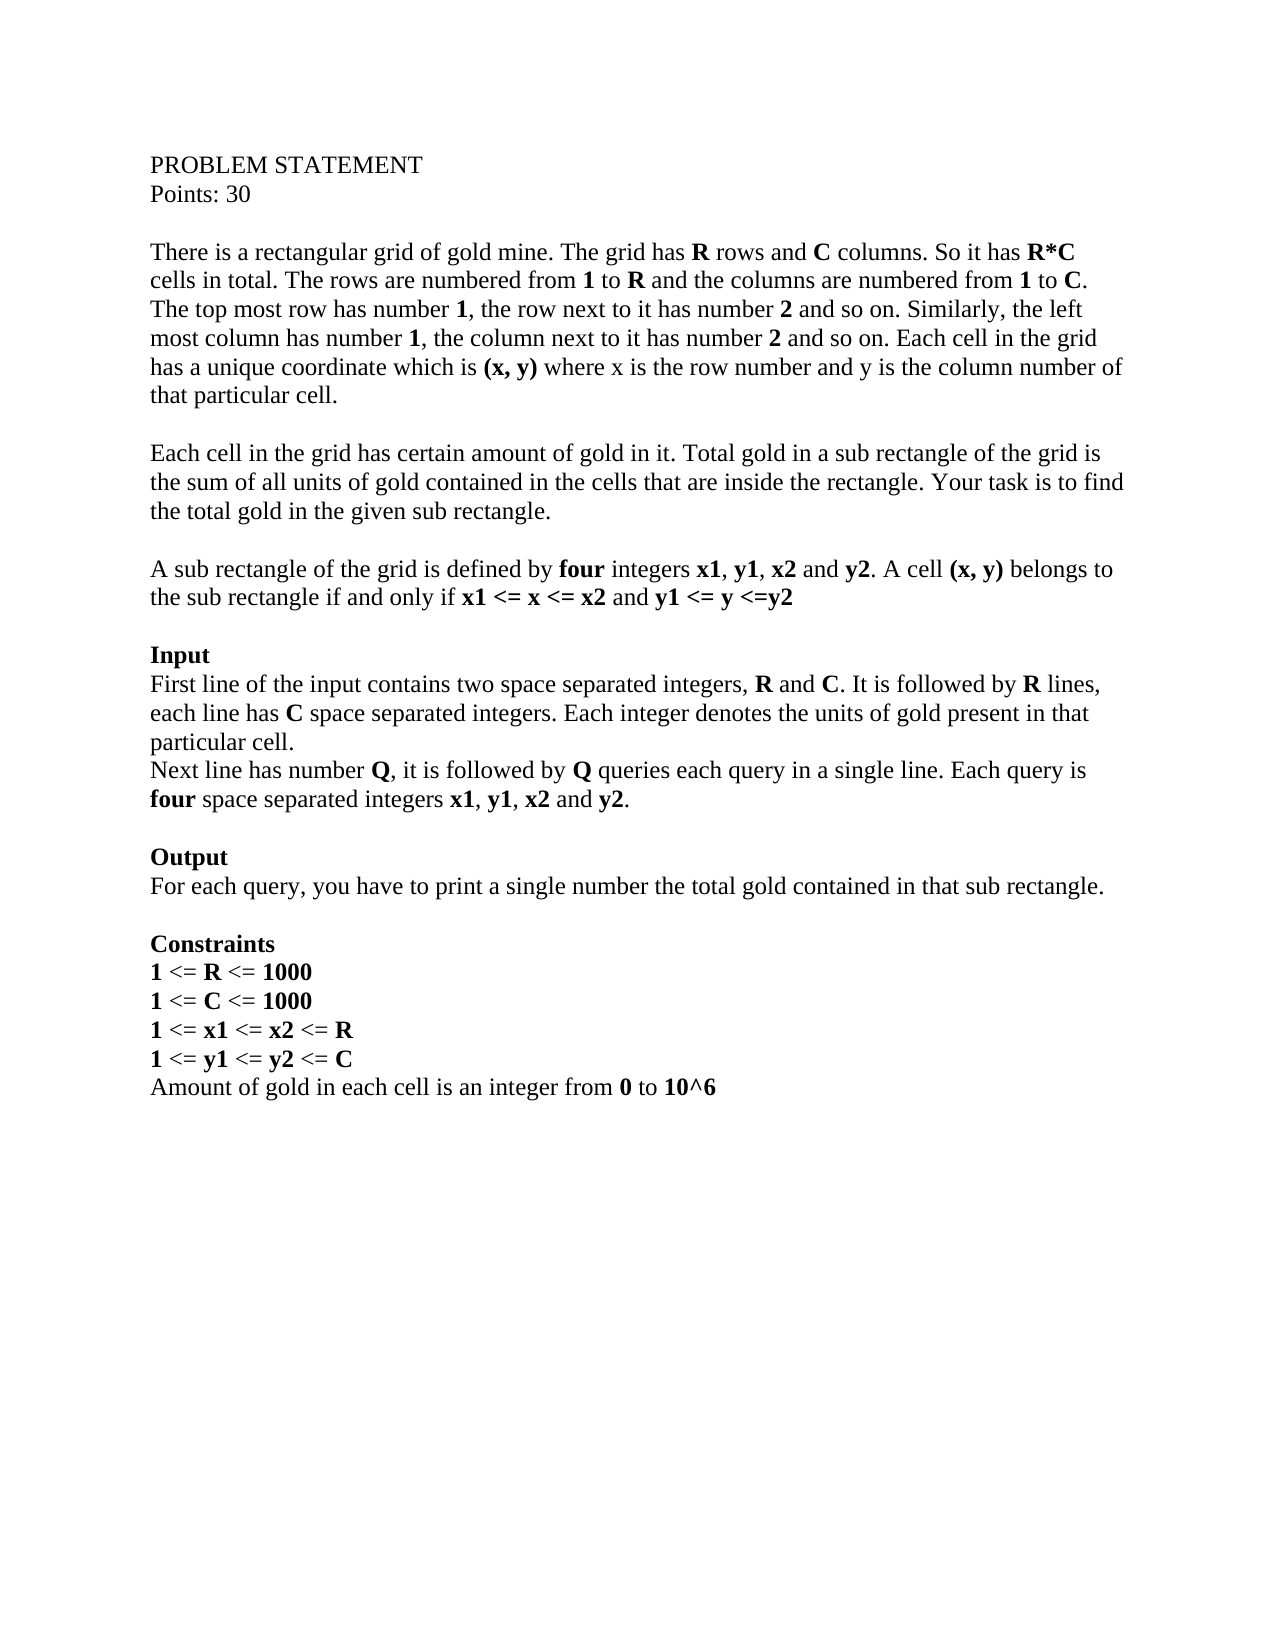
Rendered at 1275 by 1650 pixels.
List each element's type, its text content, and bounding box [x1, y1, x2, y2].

text Points: 30 [150, 179, 1125, 207]
text PROBLEM STATEMENT [150, 150, 1125, 179]
text Each cell in the grid has certain amount of gold in it. Total gold in a sub rectangle of the grid is the sum of all units of gold contained in the cells that are inside the rectangle. Your task is to find the total gold in the given sub rectangle. [150, 438, 1125, 524]
text Output For each query, you have to print a single number the total gold contained in that sub rectangle. [150, 842, 1125, 899]
text Constraints 1 <= R <= 1000 1 <= C <= 1000 1 <= x1 <= x2 <= R 1 <= y1 <= y2 <= C Amount of gold in each cell is an integer from 0 to 10^6 [150, 929, 1125, 1101]
text A sub rectangle of the grid is defined by four integers x1, y1, x2 and y2. A cell (x, y) belongs to the sub rectangle if and only if x1 <= x <= x2 and y1 <= y <=y2 [150, 554, 1125, 611]
text Input First line of the input contains two space separated integers, R and C. It is followed by R lines, each line has C space separated integers. Each integer denotes the units of gold present in that particular cell. Next line has number Q, it is followed by Q queries each query in a single line. Each query is four space separated integers x1, y1, x2 and y2. [150, 640, 1125, 813]
text There is a rectangular grid of gold mine. The grid has R rows and C columns. So it has R*C cells in total. The rows are numbered from 1 to R and the columns are numbered from 1 to C. The top most row has number 1, the row next to it has number 2 and so on. Similarly, the left most column has number 1, the column next to it has number 2 and so on. Each cell in the grid has a unique coordinate which is (x, y) where x is the row number and y is the column number of that particular cell. [150, 237, 1125, 409]
